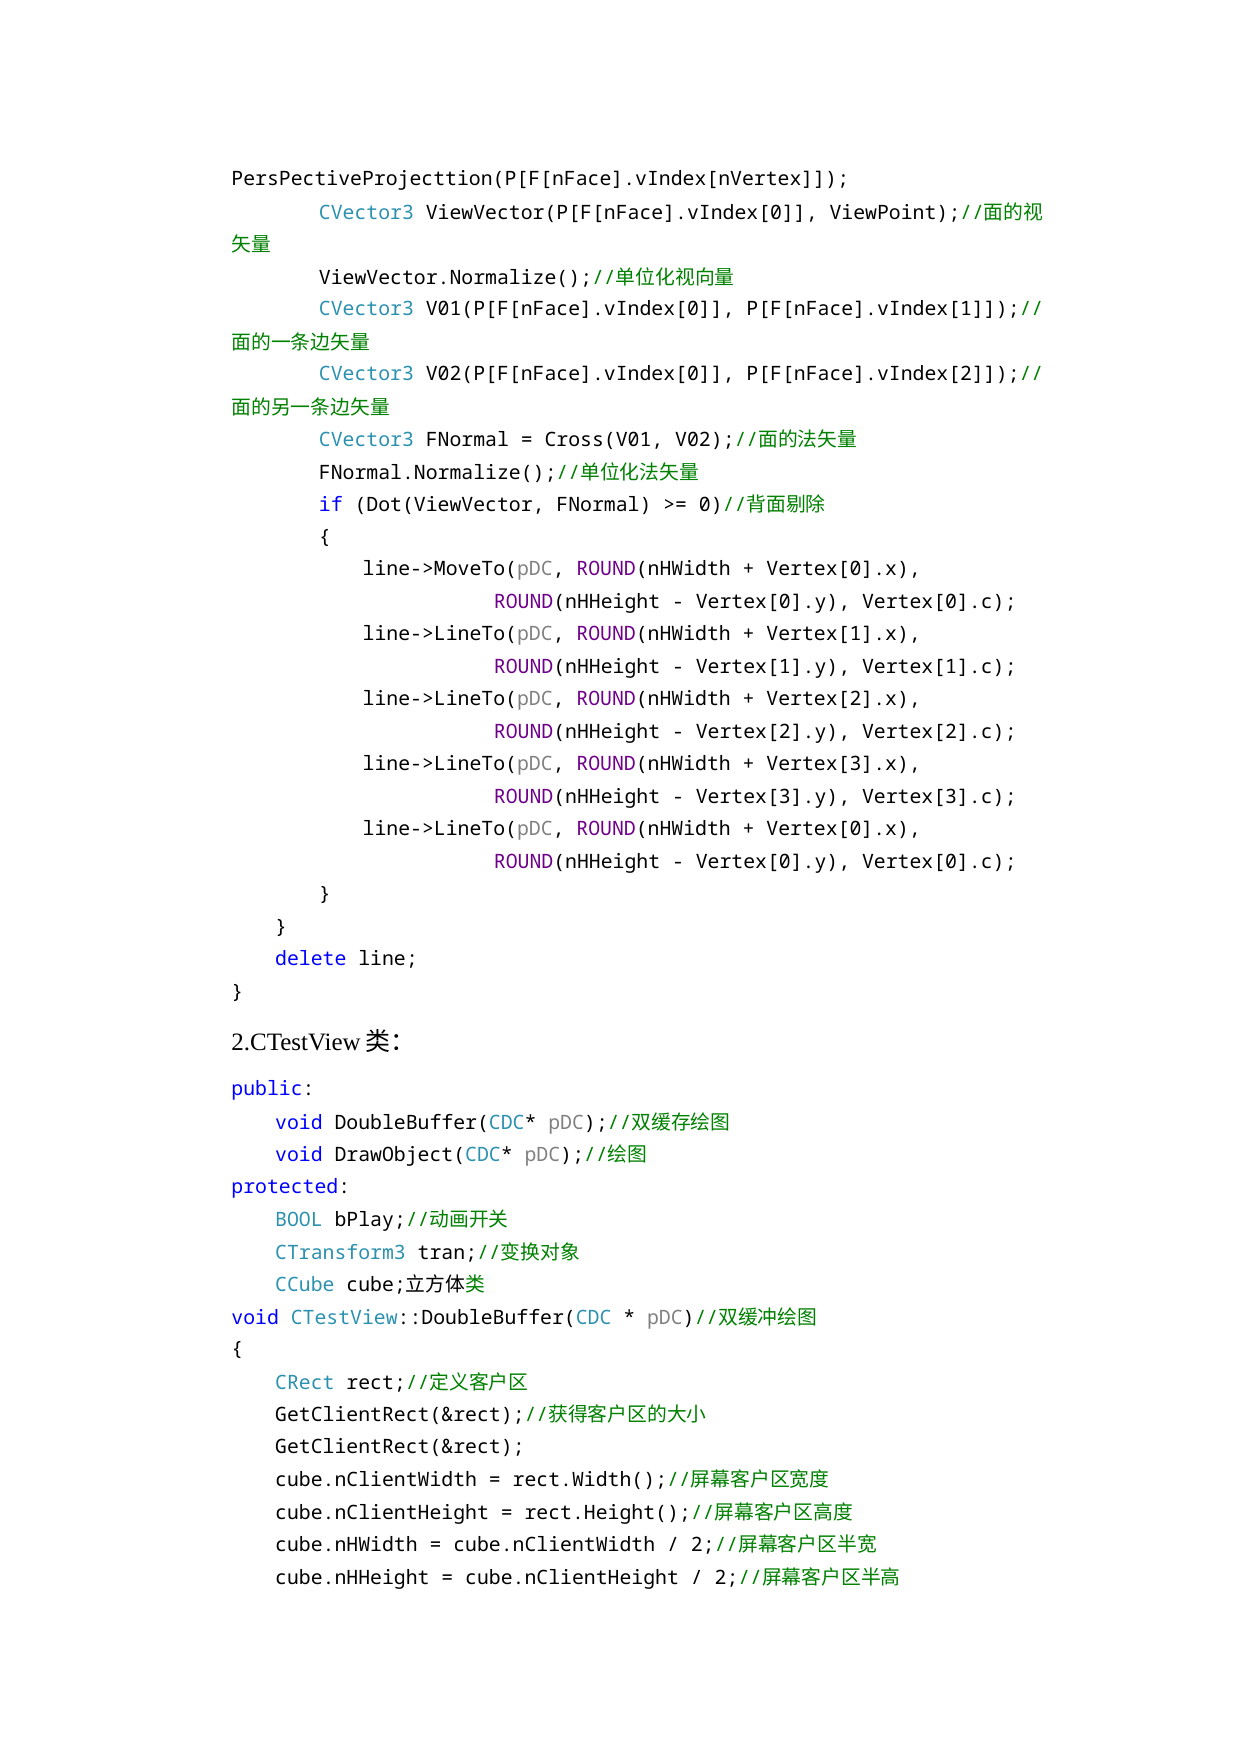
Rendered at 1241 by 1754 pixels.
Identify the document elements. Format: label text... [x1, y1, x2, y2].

text if (Dot(ViewVector, FNormal) >= 0)//背面剔除 [231, 487, 1053, 519]
text CCube cube;立方体类 [231, 1267, 1053, 1299]
text cube.nClientHeight = rect.Height();//屏幕客户区高度 [231, 1494, 1053, 1527]
text CTransform3 tran;//变换对象 [187, 1234, 1053, 1267]
text ROUND(nHHeight - Vertex[3].y), Vertex[3].c); [450, 779, 1053, 812]
text CRect rect;//定义客户区 [231, 1364, 1053, 1397]
text { [231, 1332, 1053, 1364]
text cube.nHHeight = cube.nClientHeight / 2;//屏幕客户区半高 [231, 1559, 1053, 1592]
text public: [231, 1072, 1053, 1104]
text BOOL bPlay;//动画开关 [231, 1202, 1053, 1234]
text ROUND(nHHeight - Vertex[0].y), Vertex[0].c); [494, 584, 1053, 617]
text } [231, 909, 1053, 942]
text CVector3 ViewVector(P[F[nFace].vIndex[0]], ViewPoint);//面的视矢量 [231, 194, 1053, 259]
text ROUND(nHHeight - Vertex[1].y), Vertex[1].c); [450, 649, 1053, 682]
text delete line; [231, 942, 1053, 974]
text void DoubleBuffer(CDC* pDC);//双缓存绘图 [231, 1104, 1053, 1137]
text ROUND(nHHeight - Vertex[2].y), Vertex[2].c); [450, 714, 1053, 747]
text CVector3 V02(P[F[nFace].vIndex[0]], P[F[nFace].vIndex[2]]);//面的另一条边矢量 [231, 357, 1053, 422]
text line->MoveTo(pDC, ROUND(nHWidth + Vertex[0].x), [231, 552, 1053, 584]
text protected: [187, 1169, 1053, 1202]
text 2.CTestView类： [231, 1007, 1053, 1072]
text } [231, 877, 1053, 909]
text CVector3 FNormal = Cross(V01, V02);//面的法矢量 [231, 422, 1053, 454]
text line->LineTo(pDC, ROUND(nHWidth + Vertex[3].x), [231, 747, 1053, 779]
text void DrawObject(CDC* pDC);//绘图 [187, 1137, 1053, 1169]
text cube.nClientWidth = rect.Width();//屏幕客户区宽度 [231, 1462, 1053, 1494]
text GetClientRect(&rect); [231, 1429, 1053, 1462]
text GetClientRect(&rect);//获得客户区的大小 [231, 1397, 1053, 1429]
text } [231, 974, 1053, 1007]
text { [231, 519, 1053, 552]
text line->LineTo(pDC, ROUND(nHWidth + Vertex[1].x), [231, 617, 1053, 649]
text ViewVector.Normalize();//单位化视向量 [231, 259, 1053, 292]
text CVector3 V01(P[F[nFace].vIndex[0]], P[F[nFace].vIndex[1]]);//面的一条边矢量 [231, 292, 1053, 357]
text cube.nHWidth = cube.nClientWidth / 2;//屏幕客户区半宽 [231, 1527, 1053, 1559]
text void CTestView::DoubleBuffer(CDC * pDC)//双缓冲绘图 [231, 1299, 1053, 1332]
text ROUND(nHHeight - Vertex[0].y), Vertex[0].c); [450, 844, 1053, 877]
text FNormal.Normalize();//单位化法矢量 [231, 454, 1053, 487]
text line->LineTo(pDC, ROUND(nHWidth + Vertex[2].x), [231, 682, 1053, 714]
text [231, 162, 1053, 194]
text line->LineTo(pDC, ROUND(nHWidth + Vertex[0].x), [231, 812, 1053, 844]
